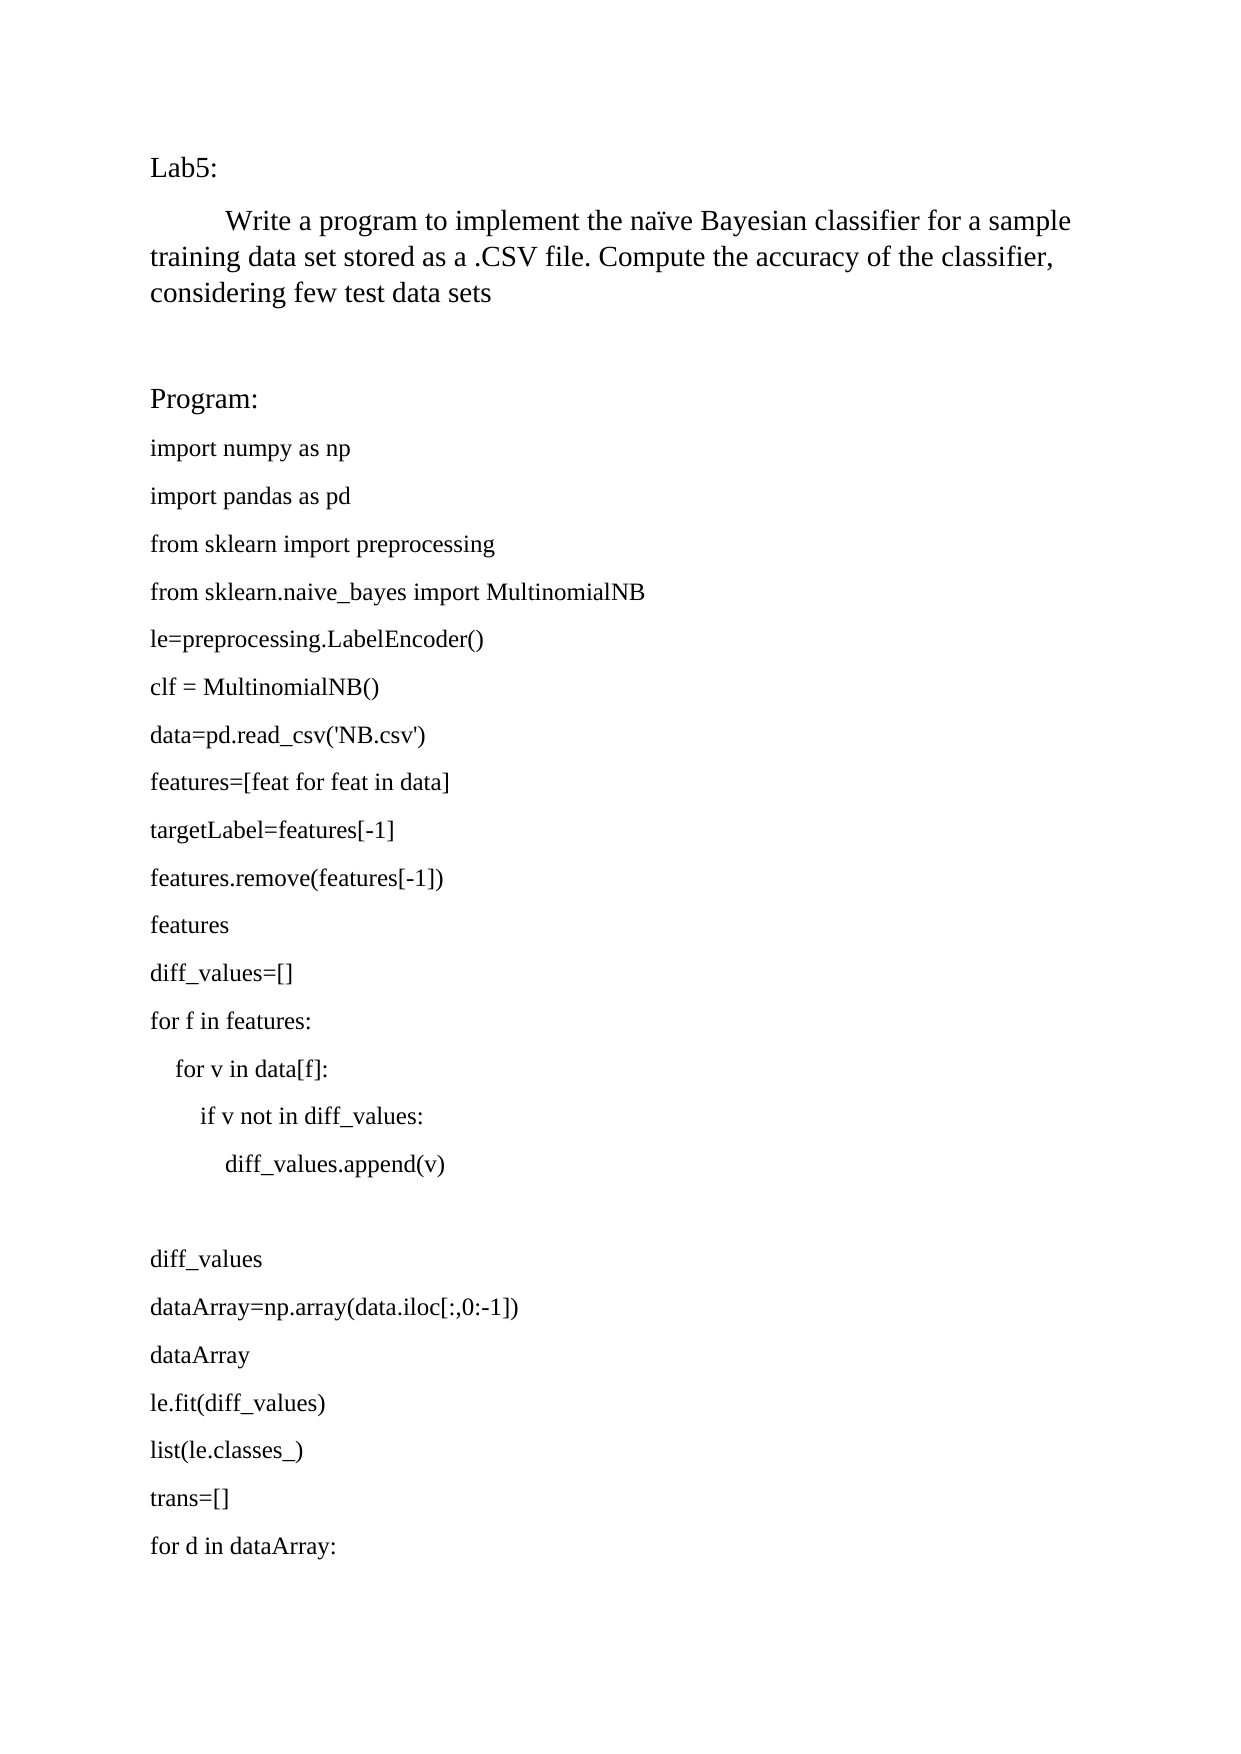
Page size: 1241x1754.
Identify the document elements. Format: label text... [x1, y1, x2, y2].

text for v in data[f]: [150, 1054, 1090, 1082]
text import pandas as pd [150, 481, 1090, 510]
text le.fit(diff_values) [150, 1388, 1090, 1416]
text from sklearn import preprocessing [150, 529, 1090, 558]
text features=[feat for feat in data] [150, 767, 1090, 796]
text dataArray [150, 1340, 1090, 1369]
text for d in dataArray: [150, 1531, 1090, 1559]
text for f in features: [150, 1006, 1090, 1035]
text features [150, 911, 1090, 939]
text le=preprocessing.LabelEncoder() [150, 624, 1090, 653]
text diff_values=[] [150, 958, 1090, 987]
text clf = MultinomialNB() [150, 672, 1090, 701]
text diff_values [150, 1244, 1090, 1273]
text Program: [150, 381, 1090, 414]
text import numpy as np [150, 433, 1090, 462]
text if v not in diff_values: [150, 1101, 1090, 1130]
text dataArray=np.array(data.iloc[:,0:-1]) [150, 1292, 1090, 1321]
text features.remove(features[-1]) [150, 863, 1090, 892]
text targetLabel=features[-1] [150, 815, 1090, 844]
text trans=[] [150, 1483, 1090, 1512]
text list(le.classes_) [150, 1435, 1090, 1464]
text Write a program to implement the naïve Bayesian classifier for a sample training data set stored as a .CSV file. Compute the accuracy of the classifier, considering few test data sets [150, 203, 1090, 309]
text data=pd.read_csv('NB.csv') [150, 720, 1090, 748]
text Lab5: [150, 150, 1090, 183]
text diff_values.append(v) [150, 1149, 1090, 1178]
text from sklearn.naive_bayes import MultinomialNB [150, 577, 1090, 605]
